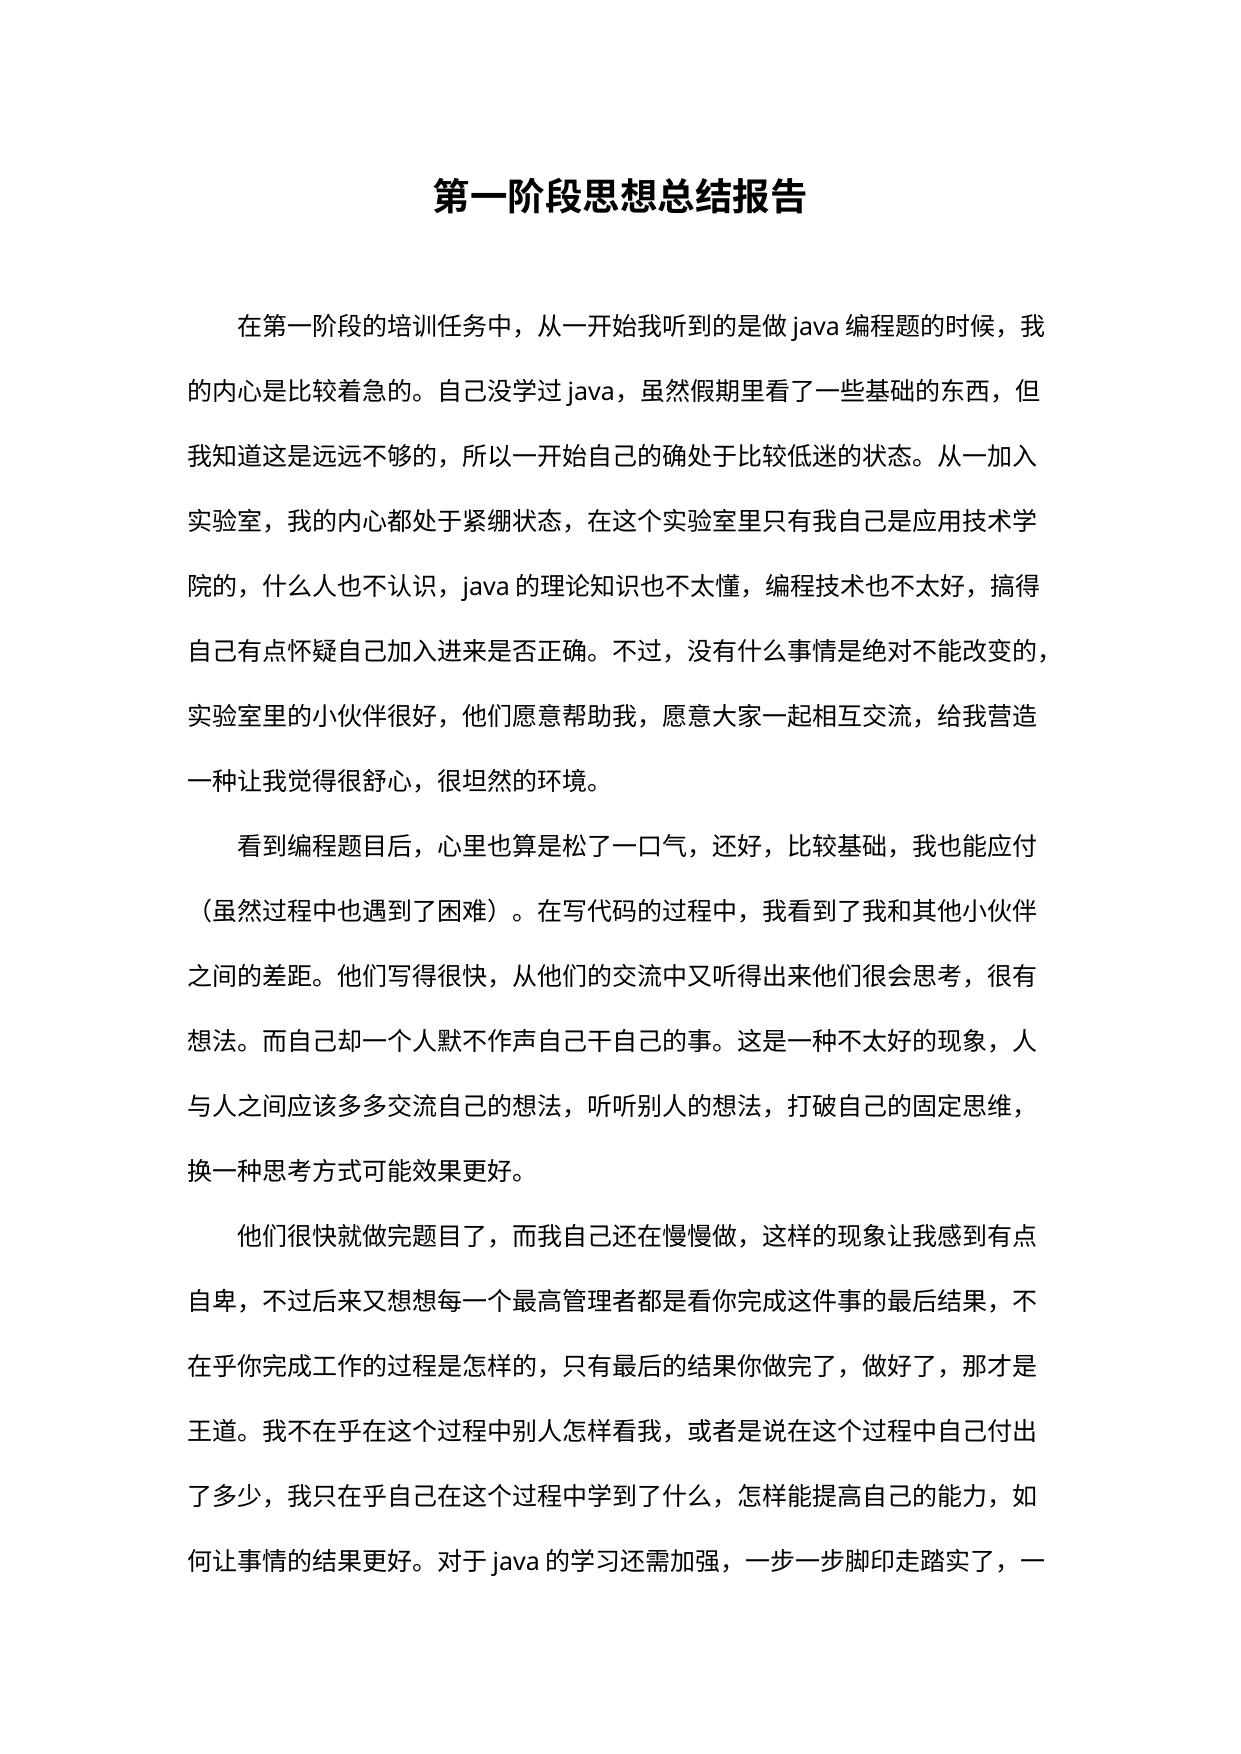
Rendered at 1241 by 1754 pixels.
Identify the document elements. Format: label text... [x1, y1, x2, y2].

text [187, 1202, 1053, 1592]
text 第一阶段思想总结报告 [187, 162, 1053, 227]
text 在第一阶段的培训任务中，从一开始我听到的是做java编程题的时候，我的内心是比较着急的。自己没学过java，虽然假期里看了一些基础的东西，但我知道这是远远不够的，所以一开始自己的确处于比较低迷的状态。从一加入实验室，我的内心都处于紧绷状态，在这个实验室里只有我自己是应用技术学院的，什么人也不认识，java的理论知识也不太懂，编程技术也不太好，搞得自己有点怀疑自己加入进来是否正确。不过，没有什么事情是绝对不能改变的，实验室里的小伙伴很好，他们愿意帮助我，愿意大家一起相互交流，给我营造一种让我觉得很舒心，很坦然的环境。 [187, 292, 1053, 812]
text 看到编程题目后，心里也算是松了一口气，还好，比较基础，我也能应付（虽然过程中也遇到了困难）。在写代码的过程中，我看到了我和其他小伙伴之间的差距。他们写得很快，从他们的交流中又听得出来他们很会思考，很有想法。而自己却一个人默不作声自己干自己的事。这是一种不太好的现象，人与人之间应该多多交流自己的想法，听听别人的想法，打破自己的固定思维，换一种思考方式可能效果更好。 [187, 812, 1053, 1202]
